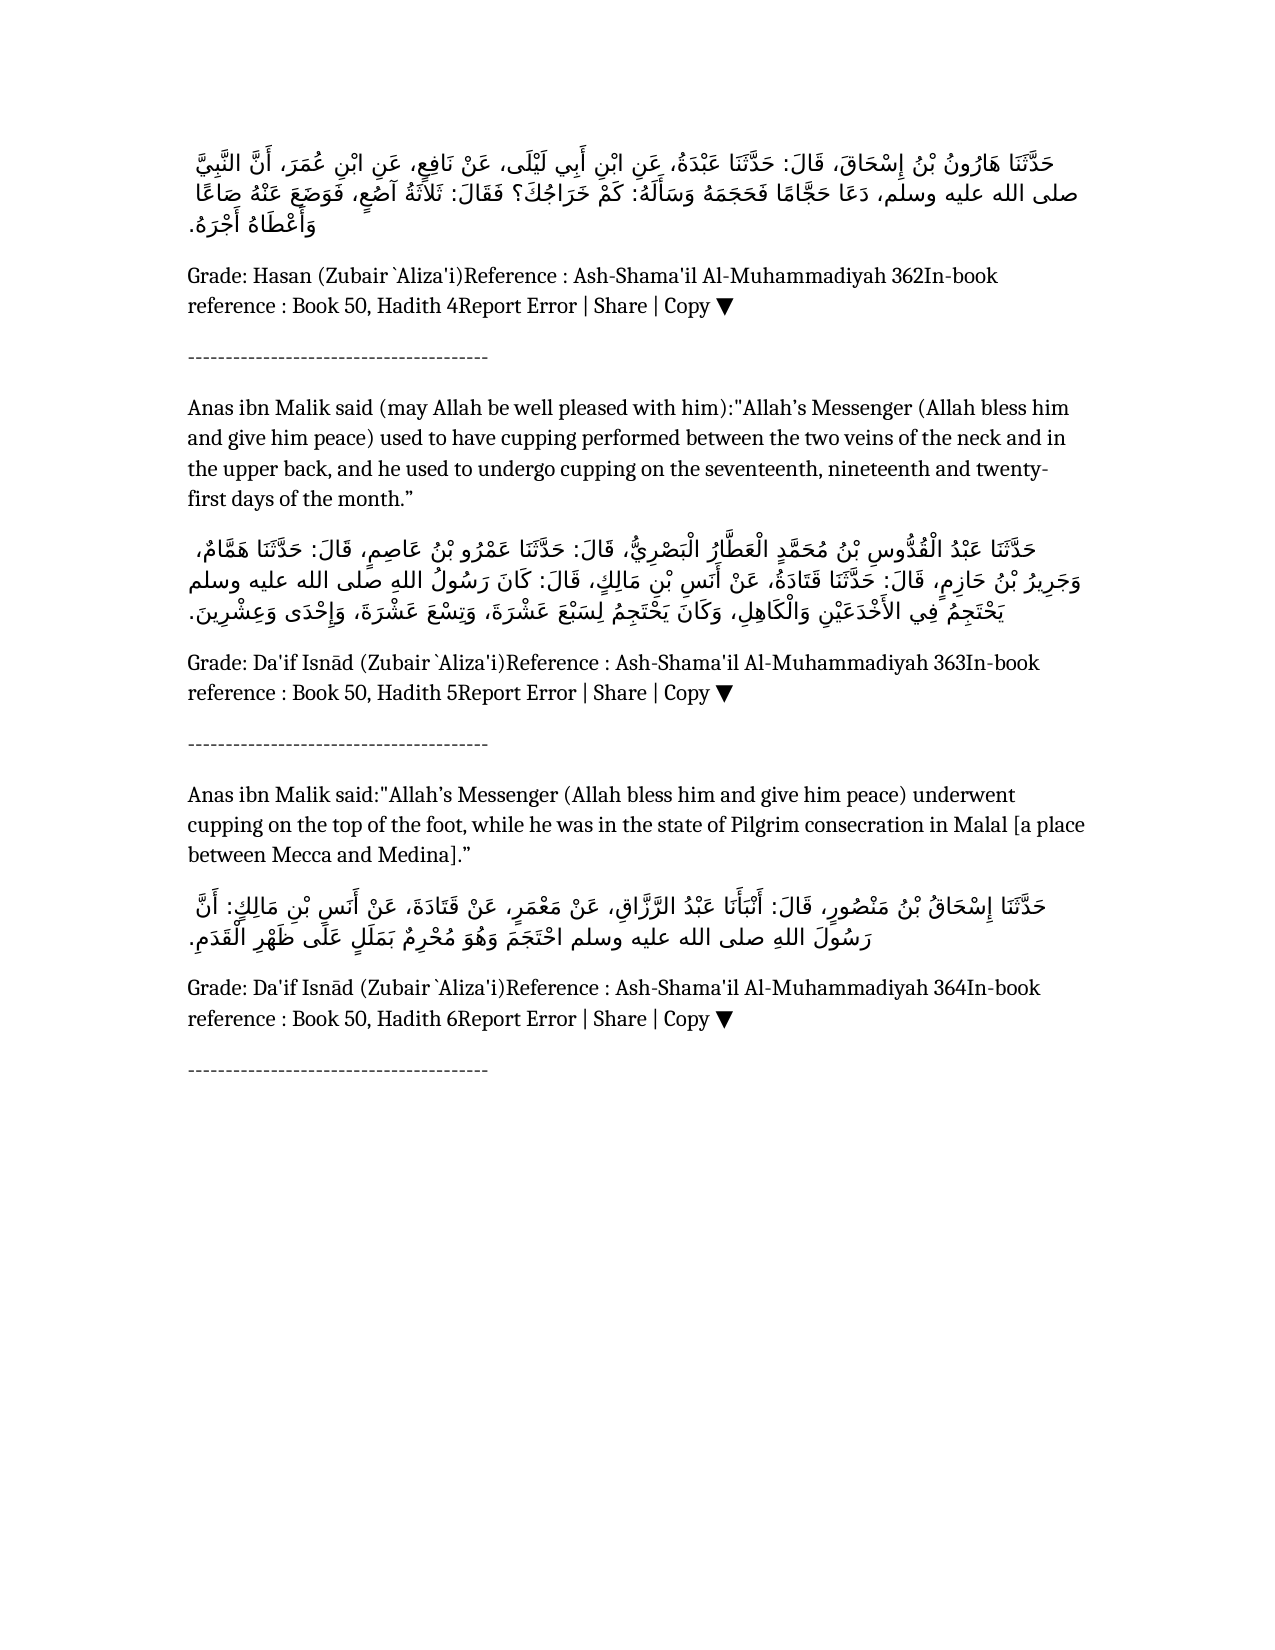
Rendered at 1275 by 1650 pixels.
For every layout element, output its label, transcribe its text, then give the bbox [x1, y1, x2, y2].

text ---------------------------------------- [187, 1056, 1087, 1083]
text حَدَّثَنَا إِسْحَاقُ بْنُ مَنْصُورٍ، قَالَ‏:‏ أَنْبَأَنَا عَبْدُ الرَّزَّاقِ، عَنْ مَعْمَرٍ، عَنْ قَتَادَةَ، عَنْ أَنَسِ بْنِ مَالِكٍ‏:‏ أَنَّ رَسُولَ اللهِ صلى الله عليه وسلم احْتَجَمَ وَهُوَ مُحْرِمٌ بَمَلَلٍ عَلَى ظَهْرِ الْقَدَمِ‏.‏ [187, 893, 1087, 950]
text Anas ibn Malik said (may Allah be well pleased with him):"Allah’s Messenger (Allah bless him and give him peace) used to have cupping performed between the two veins of the neck and in the upper back, and he used to undergo cupping on the seventeenth, nineteenth and twenty-first days of the month.” [187, 395, 1087, 512]
text Grade: Da'if Isnād (Zubair `Aliza'i)Reference : Ash-Shama'il Al-Muhammadiyah 363In-book reference : Book 50, Hadith 5Report Error | Share | Copy ▼ [187, 649, 1087, 706]
text ---------------------------------------- [187, 731, 1087, 757]
text حَدَّثَنَا عَبْدُ الْقُدُّوسِ بْنُ مُحَمَّدٍ الْعَطَّارُ الْبَصْرِيُّ، قَالَ‏:‏ حَدَّثَنَا عَمْرُو بْنُ عَاصِمٍ، قَالَ‏:‏ حَدَّثَنَا هَمَّامٌ، وَجَرِيرُ بْنُ حَازِمٍ، قَالَ‏:‏ حَدَّثَنَا قَتَادَةُ، عَنْ أَنَسِ بْنِ مَالِكٍ، قَالَ‏:‏ كَانَ رَسُولُ اللهِ صلى الله عليه وسلم يَحْتَجِمُ فِي الأَخْدَعَيْنِ وَالْكَاهِلِ، وَكَانَ يَحْتَجِمُ لِسَبْعَ عَشْرَةَ، وَتِسْعَ عَشْرَةَ، وَإِحْدَى وَعِشْرِينَ‏.‏ [187, 537, 1087, 624]
text Anas ibn Malik said:"Allah’s Messenger (Allah bless him and give him peace) underwent cupping on the top of the foot, while he was in the state of Pilgrim consecration in Malal [a place between Mecca and Medina].” [187, 782, 1087, 868]
text Grade: Hasan (Zubair `Aliza'i)Reference : Ash-Shama'il Al-Muhammadiyah 362In-book reference : Book 50, Hadith 4Report Error | Share | Copy ▼ [187, 263, 1087, 319]
text Grade: Da'if Isnād (Zubair `Aliza'i)Reference : Ash-Shama'il Al-Muhammadiyah 364In-book reference : Book 50, Hadith 6Report Error | Share | Copy ▼ [187, 975, 1087, 1032]
text ---------------------------------------- [187, 344, 1087, 370]
text حَدَّثَنَا هَارُونُ بْنُ إِسْحَاقَ، قَالَ‏:‏ حَدَّثَنَا عَبْدَةُ، عَنِ ابْنِ أَبِي لَيْلَى، عَنْ نَافِعٍ، عَنِ ابْنِ عُمَرَ، أَنَّ النَّبِيَّ صلى الله عليه وسلم، دَعَا حَجَّامًا فَحَجَمَهُ وَسَأَلَهُ‏:‏ كَمْ خَرَاجُكَ‏؟‏ فَقَالَ‏:‏ ثَلاثَةُ آصُعٍ، فَوَضَعَ عَنْهُ صَاعًا وَأَعْطَاهُ أَجْرَهُ‏.‏ [187, 150, 1087, 238]
